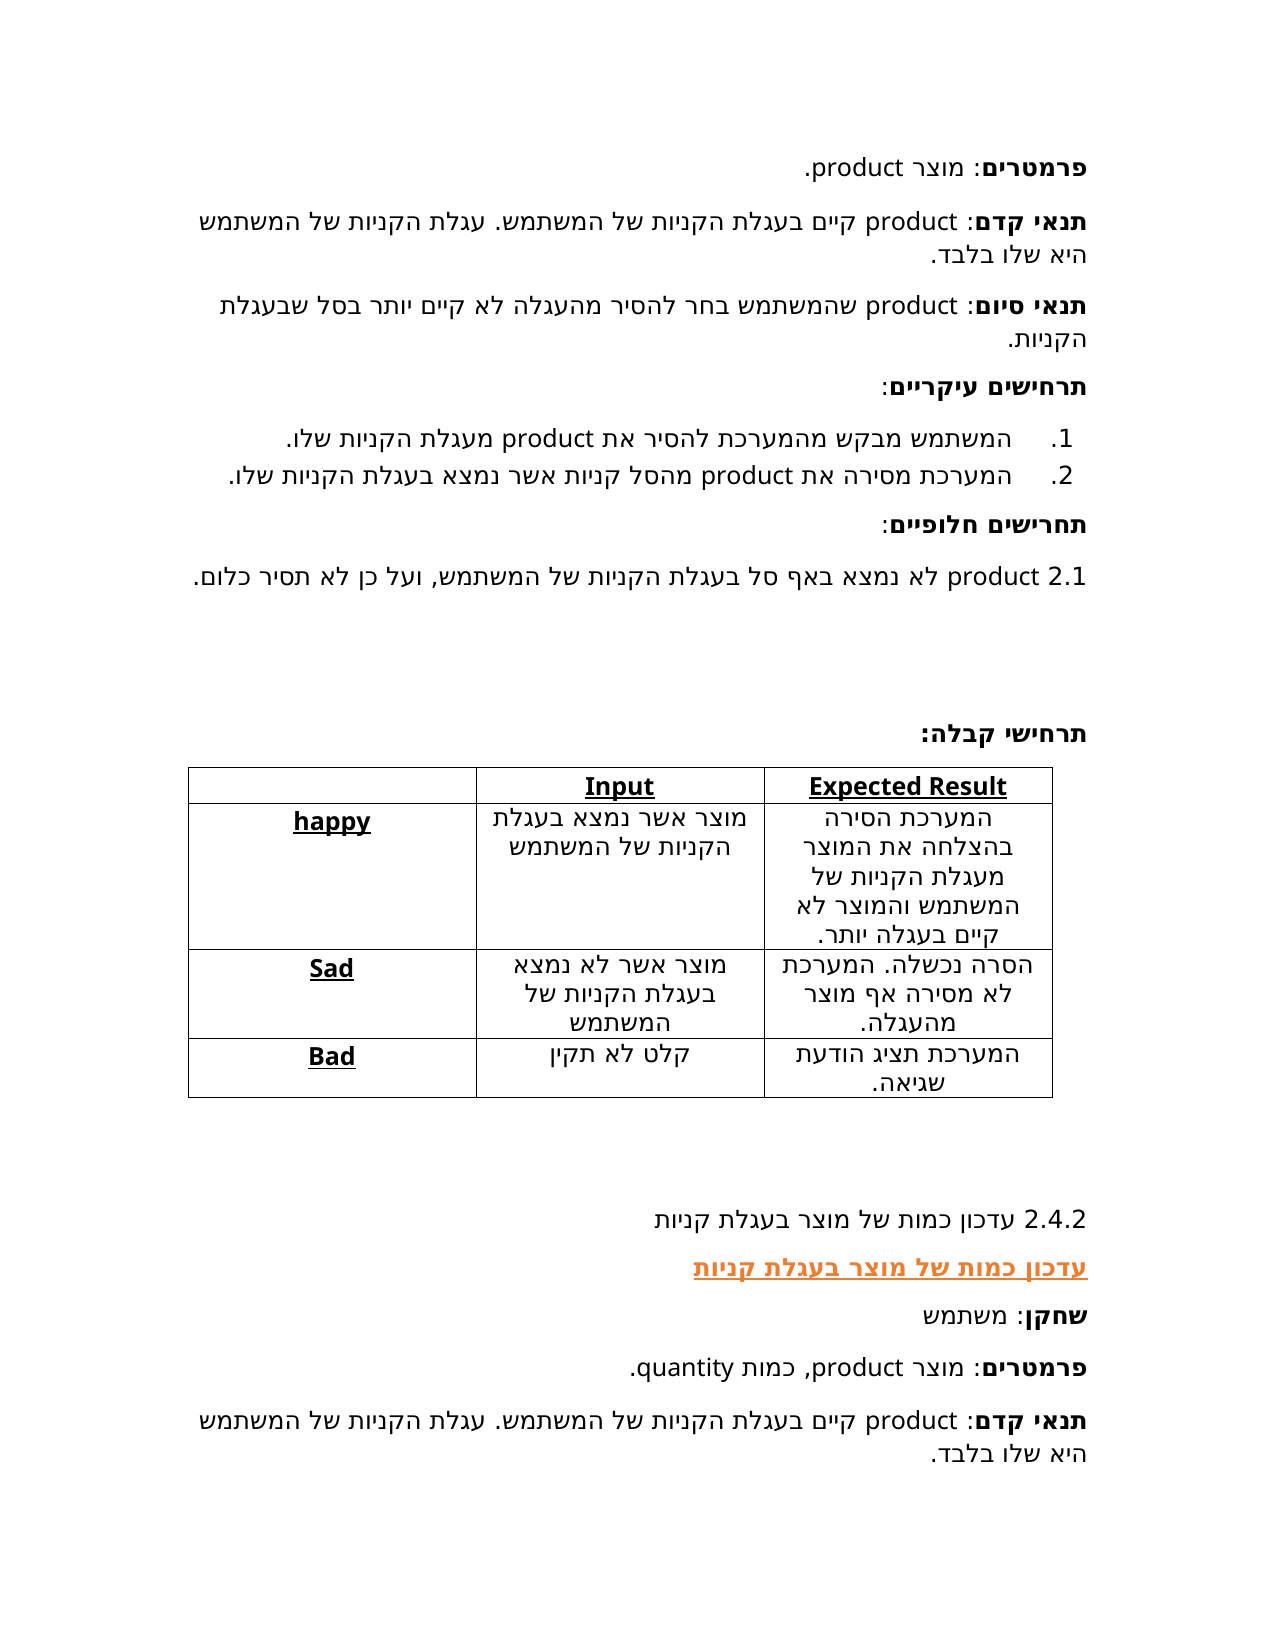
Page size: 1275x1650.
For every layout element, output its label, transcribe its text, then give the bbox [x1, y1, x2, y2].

table_cell קלט לא תקין [477, 1039, 764, 1097]
table_header Expected Result [765, 768, 1052, 802]
text תנאי קדם: product קיים בעגלת הקניות של המשתמש. עגלת הקניות של המשתמש היא שלו בלבד. [187, 1403, 1087, 1468]
text תנאי קדם: product קיים בעגלת הקניות של המשתמש. עגלת הקניות של המשתמש היא שלו בלבד. [187, 203, 1087, 269]
list המערכת מסירה את product מהסל קניות אשר נמצא בעגלת הקניות שלו. [187, 457, 1050, 491]
table_header [189, 768, 476, 802]
table_cell Bad [189, 1039, 476, 1097]
table_cell המערכת הסירה בהצלחה את המוצר מעגלת הקניות של המשתמש והמוצר לא קיים בעגלה יותר. [765, 804, 1052, 949]
table_cell הסרה נכשלה. המערכת לא מסירה אף מוצר מהעגלה. [765, 950, 1052, 1038]
text 2.4.2 עדכון כמות של מוצר בעגלת קניות [187, 1205, 1087, 1234]
text פרמטרים: מוצר product. [187, 150, 1087, 184]
text תחרישים חלופיים: [187, 511, 1087, 540]
text פרמטרים: מוצר product, כמות quantity. [187, 1349, 1087, 1383]
table_cell המערכת תציג הודעת שגיאה. [765, 1039, 1052, 1097]
text תנאי סיום: product שהמשתמש בחר להסיר מהעגלה לא קיים יותר בסל שבעגלת הקניות. [187, 288, 1087, 353]
text 2.1 product לא נמצא באף סל בעגלת הקניות של המשתמש, ועל כן לא תסיר כלום. [187, 559, 1087, 593]
text תרחישי קבלה: [187, 719, 1087, 748]
list המשתמש מבקש מהמערכת להסיר את product מעגלת הקניות שלו. [187, 421, 1050, 454]
text עדכון כמות של מוצר בעגלת קניות [187, 1253, 1087, 1282]
text שחקן: משתמש [187, 1301, 1087, 1331]
table_cell מוצר אשר לא נמצא בעגלת הקניות של המשתמש [477, 950, 764, 1038]
table_cell happy [189, 804, 476, 949]
table_cell מוצר אשר נמצא בעגלת הקניות של המשתמש [477, 804, 764, 949]
text תרחישים עיקריים: [187, 372, 1087, 402]
table_cell Sad [189, 950, 476, 1038]
table_header Input [477, 768, 764, 802]
